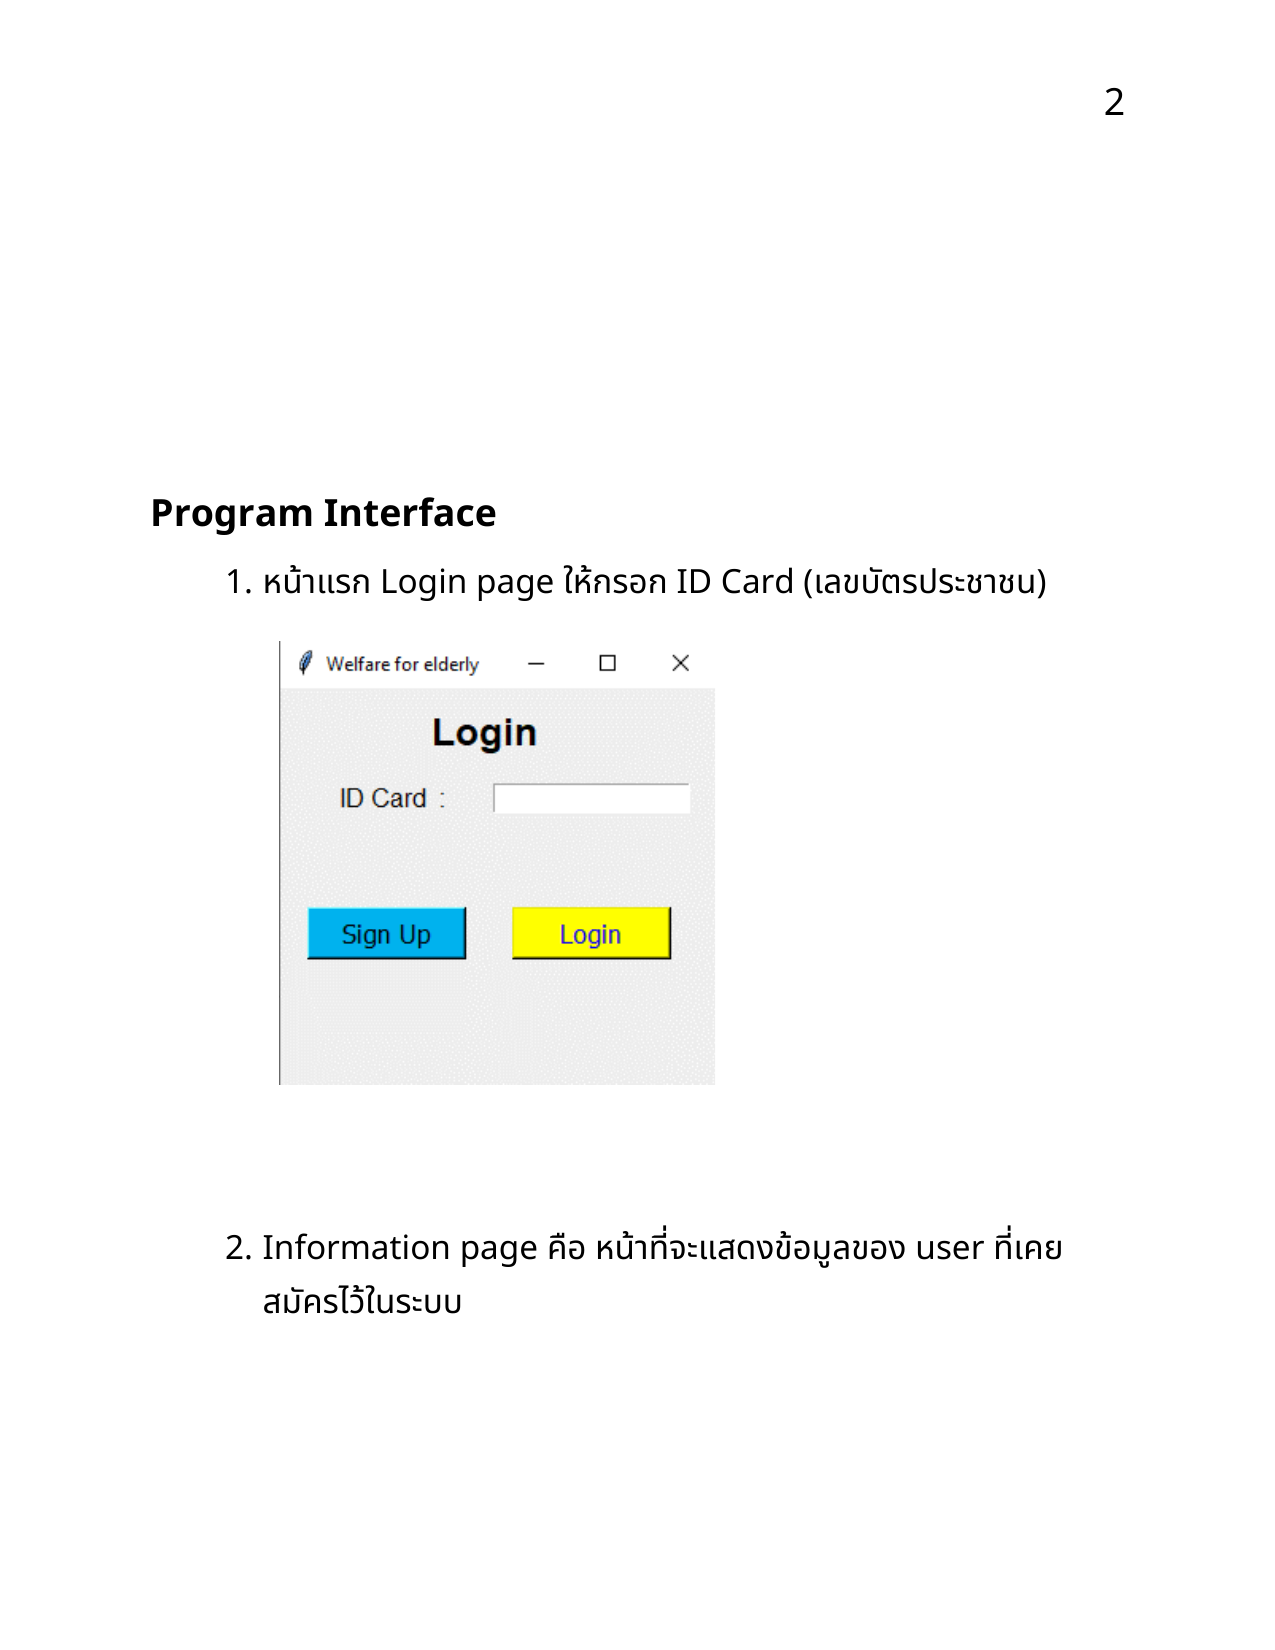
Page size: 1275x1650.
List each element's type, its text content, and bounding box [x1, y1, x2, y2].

picture [279, 641, 715, 1085]
text Program Interface [150, 486, 1125, 537]
list หน้าแรก Login page ให้กรอก ID Card (เลขบัตรประชาชน) [225, 558, 1125, 609]
list Information page คือ หน้าที่จะแสดงข้อมูลของ user ที่เคยสมัครไว้ในระบบ [225, 1224, 1125, 1329]
